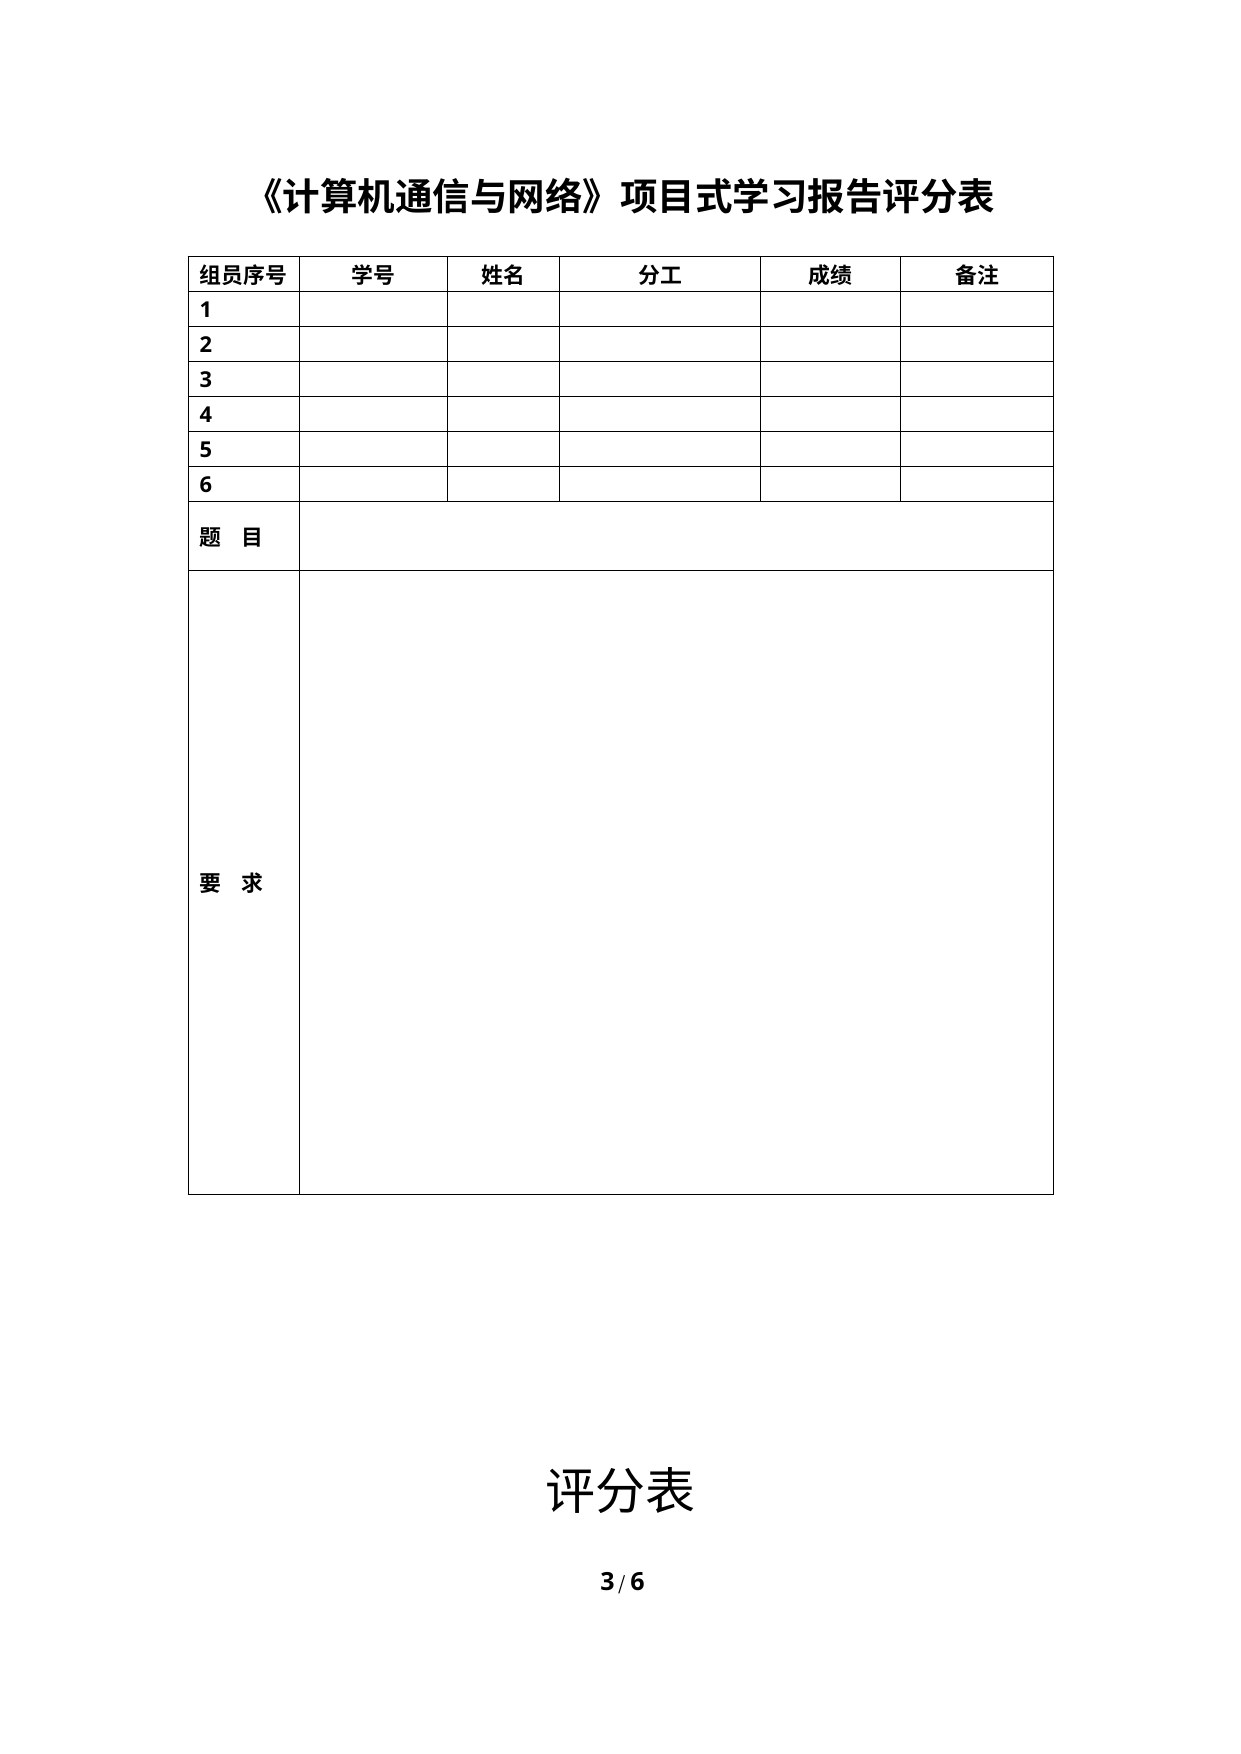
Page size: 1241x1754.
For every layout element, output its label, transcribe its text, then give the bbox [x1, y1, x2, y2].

table_cell [300, 292, 447, 326]
table_cell [448, 397, 559, 431]
table_cell [448, 432, 559, 466]
table_cell [300, 362, 447, 396]
table_header 学号 [300, 257, 447, 291]
table_header 备注 [901, 257, 1053, 291]
table_header 组员序号 [189, 257, 299, 291]
table_cell [761, 292, 900, 326]
table_cell [901, 362, 1053, 396]
table_cell [901, 292, 1053, 326]
table_header 姓名 [448, 257, 559, 291]
text 《计算机通信与网络》项目式学习报告评分表 [187, 161, 1053, 228]
table_cell 要 求 [189, 571, 299, 1194]
table_cell [901, 467, 1053, 501]
table_cell 3 [189, 362, 299, 396]
table_cell [300, 397, 447, 431]
table_cell [448, 292, 559, 326]
table_cell [448, 362, 559, 396]
table_cell [560, 292, 760, 326]
table_cell [761, 362, 900, 396]
table_cell 6 [189, 467, 299, 501]
table_cell [300, 502, 1053, 569]
table_cell [560, 327, 760, 361]
table_cell [761, 397, 900, 431]
table_cell 5 [189, 432, 299, 466]
table_cell [300, 571, 1053, 1194]
table_cell [901, 432, 1053, 466]
table_cell 1 [189, 292, 299, 326]
table_header 成绩 [761, 257, 900, 291]
table_cell [300, 432, 447, 466]
table_cell [761, 327, 900, 361]
table_cell [300, 467, 447, 501]
table_cell [560, 467, 760, 501]
table_cell 题 目 [189, 502, 299, 569]
text 评分表 [187, 1436, 1053, 1538]
table_cell [448, 467, 559, 501]
table_cell [560, 432, 760, 466]
table_cell [761, 432, 900, 466]
table_cell [901, 397, 1053, 431]
table_cell 4 [189, 397, 299, 431]
table_header 分工 [560, 257, 760, 291]
table_cell [560, 397, 760, 431]
table_cell [448, 327, 559, 361]
table_cell [560, 362, 760, 396]
table_cell 2 [189, 327, 299, 361]
table_cell [901, 327, 1053, 361]
table_cell [761, 467, 900, 501]
table_cell [300, 327, 447, 361]
